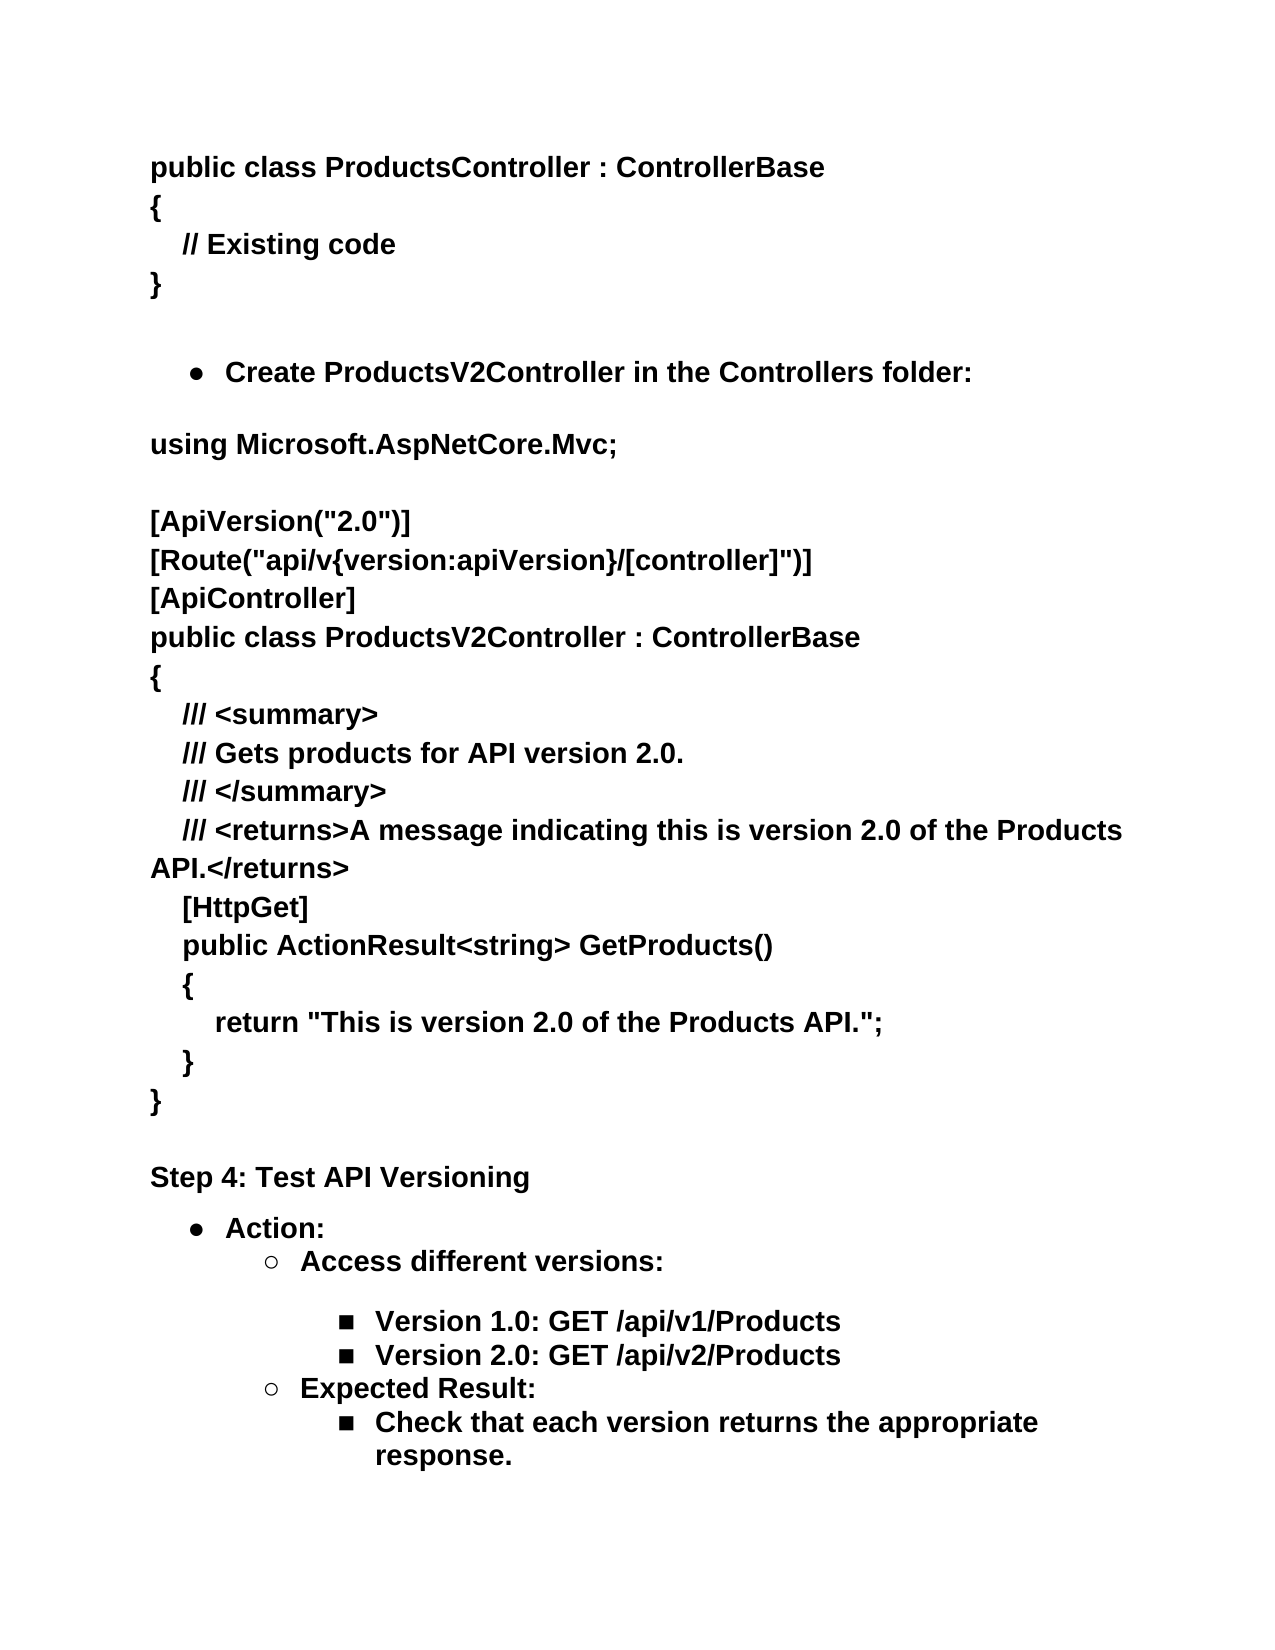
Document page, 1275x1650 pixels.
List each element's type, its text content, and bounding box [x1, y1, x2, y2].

text using Microsoft.AspNetCore.Mvc; [150, 427, 1125, 461]
list Check that each version returns the appropriate response. [337, 1405, 1125, 1472]
list Create ProductsV2Controller in the Controllers folder: [187, 355, 1125, 389]
text public ActionResult<string> GetProducts() [150, 928, 1125, 962]
text /// <returns>A message indicating this is version 2.0 of the Products API.</returns> [150, 813, 1125, 885]
text [ApiVersion("2.0")] [150, 504, 1125, 538]
list Version 1.0: GET /api/v1/Products [337, 1304, 1125, 1338]
text public class ProductsController : ControllerBase [150, 150, 1125, 183]
text } [150, 266, 1125, 299]
text return "This is version 2.0 of the Products API."; [150, 1005, 1125, 1039]
text Step 4: Test API Versioning [150, 1159, 1125, 1193]
text { [150, 658, 1125, 692]
text } [150, 1082, 1125, 1116]
text /// <summary> [150, 697, 1125, 731]
text [ApiController] [150, 581, 1125, 615]
text /// </summary> [150, 774, 1125, 808]
text public class ProductsV2Controller : ControllerBase [150, 620, 1125, 653]
list Action: [187, 1211, 1125, 1244]
list Access different versions: [262, 1244, 1125, 1304]
text // Existing code [150, 227, 1125, 261]
list Version 2.0: GET /api/v2/Products [337, 1338, 1125, 1371]
text [HttpGet] [150, 890, 1125, 923]
text } [150, 1044, 1125, 1077]
text /// Gets products for API version 2.0. [150, 736, 1125, 769]
list Expected Result: [262, 1371, 1125, 1405]
text { [150, 967, 1125, 1000]
text { [150, 188, 1125, 222]
text [Route("api/v{version:apiVersion}/[controller]")] [150, 543, 1125, 576]
